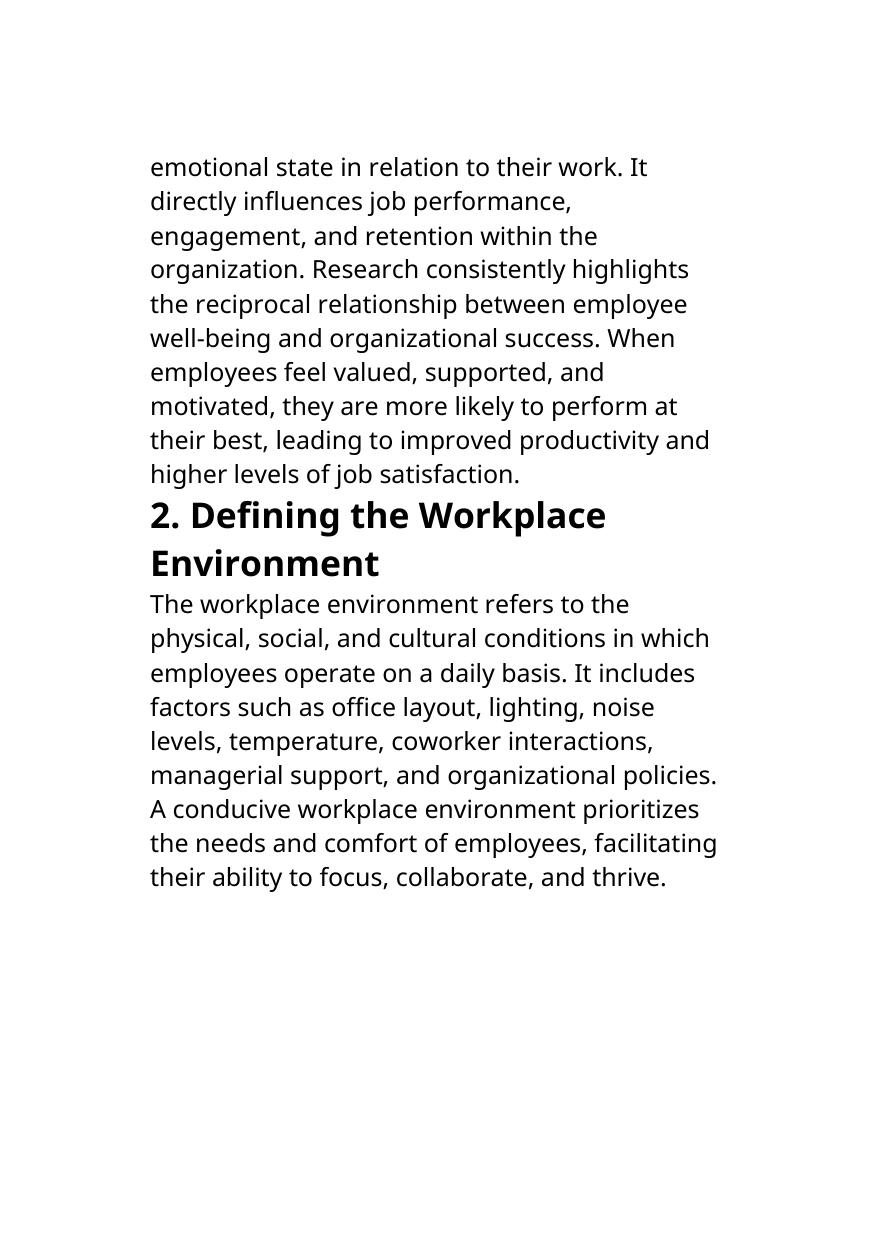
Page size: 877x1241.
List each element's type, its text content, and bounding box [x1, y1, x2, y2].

subtitle 2. Defining the Workplace Environment [150, 491, 727, 587]
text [150, 150, 727, 491]
text The workplace environment refers to the physical, social, and cultural conditions in which employees operate on a daily basis. It includes factors such as office layout, lighting, noise levels, temperature, coworker interactions, managerial support, and organizational policies. A conducive workplace environment prioritizes the needs and comfort of employees, facilitating their ability to focus, collaborate, and thrive. [150, 587, 727, 894]
